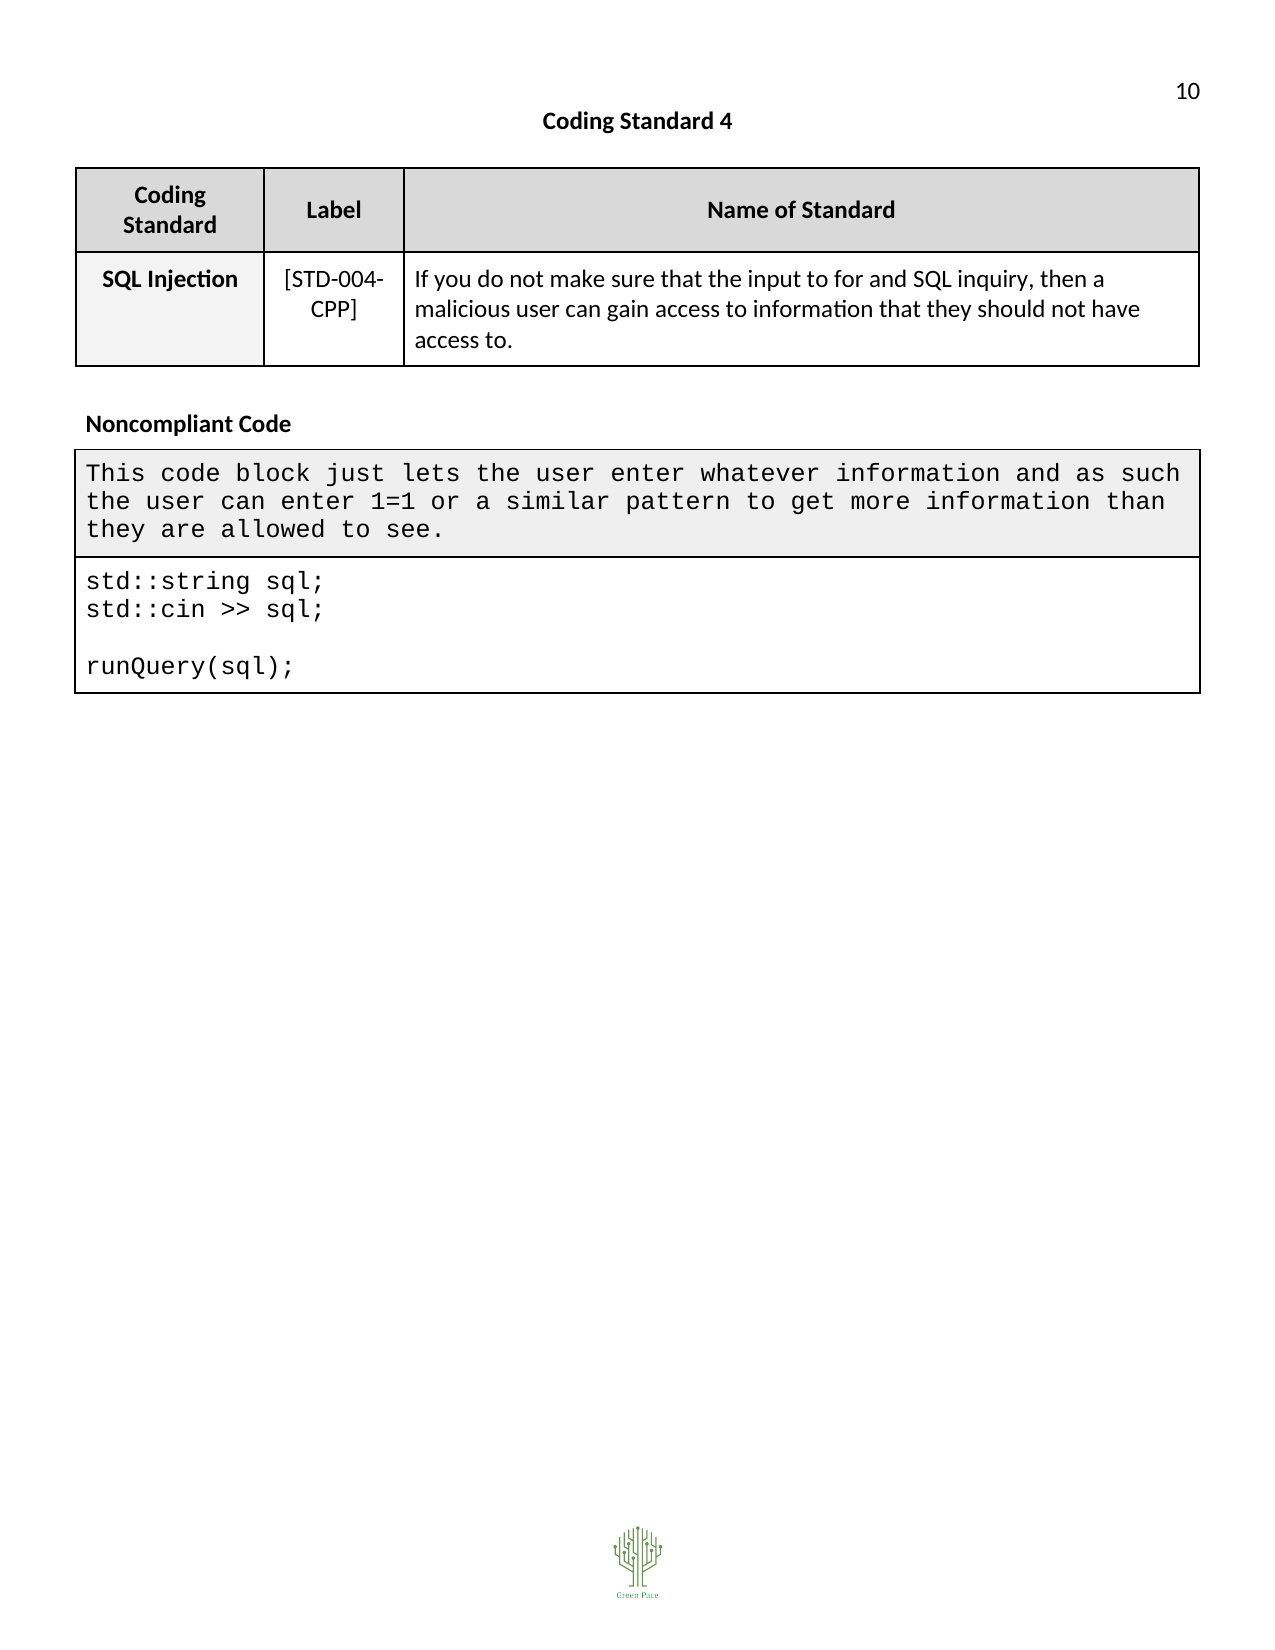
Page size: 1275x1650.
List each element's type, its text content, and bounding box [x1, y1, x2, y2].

table_cell If you do not make sure that the input to for and SQL inquiry, then a malicious user can gain access to information that they should not have access to. [405, 253, 1198, 365]
table_header Name of Standard [405, 169, 1198, 251]
table_cell std::string sql; std::cin >> sql; runQuery(sql); [76, 558, 1199, 692]
picture [605, 1521, 670, 1606]
table_header Noncompliant Code [75, 398, 1200, 449]
table_header Label [265, 169, 403, 251]
table_cell [STD-004-CPP] [265, 253, 403, 365]
table_cell This code block just lets the user enter whatever information and as such the user can enter 1=1 or a similar pattern to get more information than they are allowed to see. [76, 450, 1199, 556]
table_header Coding Standard [77, 169, 263, 251]
subtitle Coding Standard 4 [75, 106, 1200, 136]
table_cell SQL Injection [77, 253, 263, 365]
